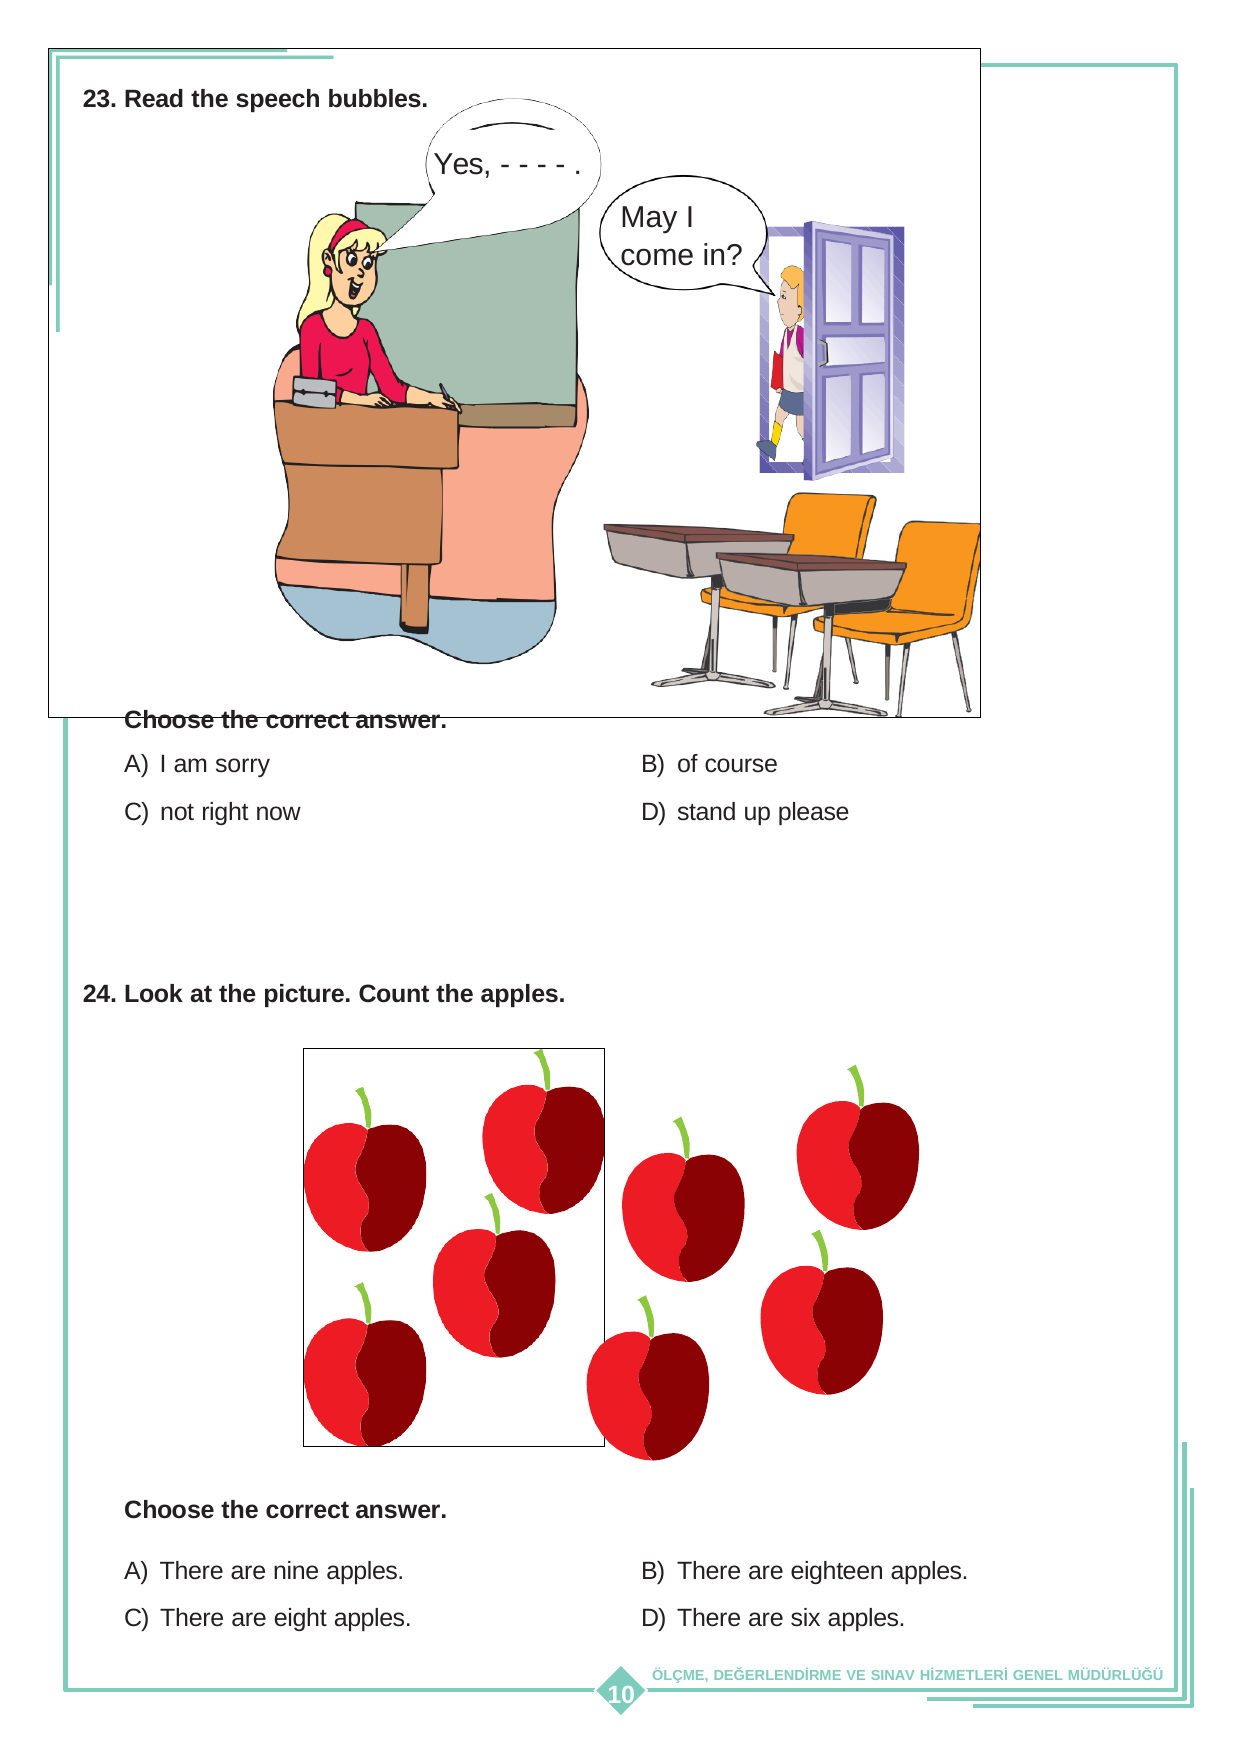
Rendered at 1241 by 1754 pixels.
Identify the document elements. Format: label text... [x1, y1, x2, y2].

text ÖLÇME, DEĞERLENDİRME VE SINAV HİZMETLERİ GENEL MÜDÜRLÜĞÜ [652, 1669, 1182, 1683]
subtitle Choose the correct answer. [124, 704, 1182, 733]
subtitle Look at the picture. Count the apples. [83, 979, 1182, 1008]
list I am sorry B) of course [124, 749, 1182, 778]
list There are nine apples. B) There are eighteen apples. [124, 1556, 1182, 1584]
picture [49, 49, 980, 717]
subtitle 10 [219, 1683, 1023, 1709]
subtitle May I come in? [620, 199, 744, 272]
list Read the speech bubbles. [83, 84, 1182, 113]
text Yes, - - - - . [71, 146, 582, 181]
text Choose the correct answer. [124, 1495, 1182, 1523]
picture [304, 1049, 604, 1446]
text C) There are eight apples. D) There are six apples. [124, 1603, 1182, 1632]
text C) not right now D) stand up please [124, 797, 1182, 825]
